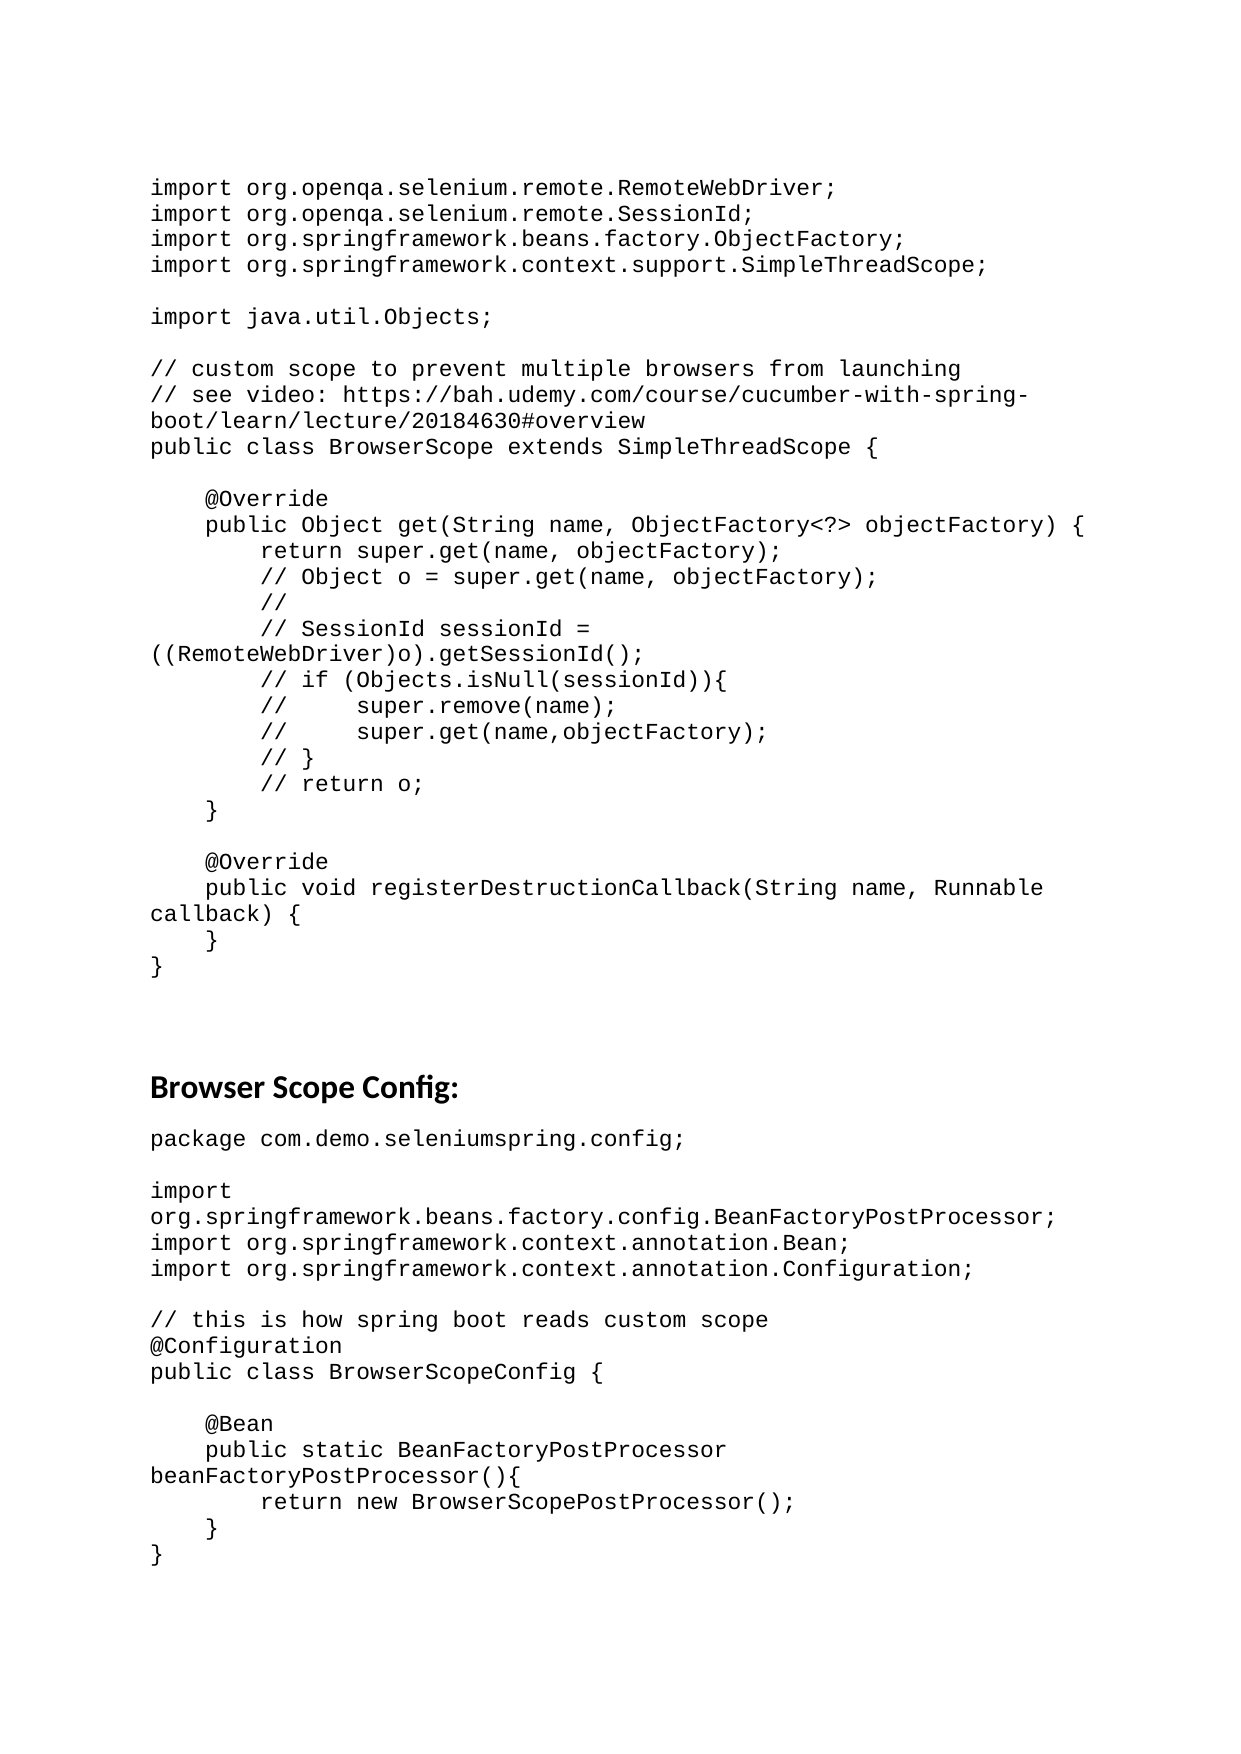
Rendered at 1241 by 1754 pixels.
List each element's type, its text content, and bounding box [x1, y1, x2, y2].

text } [150, 928, 1090, 954]
text import org.springframework.context.annotation.Bean; [150, 1231, 1090, 1257]
text public class BrowserScopeConfig { [150, 1361, 1090, 1387]
text // super.get(name,objectFactory); [150, 721, 1090, 747]
text // super.remove(name); [150, 695, 1090, 721]
text import java.util.Objects; [150, 306, 1090, 332]
text @Override [150, 487, 1090, 513]
text @Override [150, 850, 1090, 876]
text } [150, 1516, 1090, 1542]
text } [150, 1542, 1090, 1568]
text return new BrowserScopePostProcessor(); [150, 1490, 1090, 1516]
text import org.openqa.selenium.remote.RemoteWebDriver; [150, 176, 1090, 202]
text } [150, 954, 1090, 980]
text @Configuration [150, 1335, 1090, 1361]
text package com.demo.seleniumspring.config; [150, 1127, 1090, 1153]
text import org.springframework.context.annotation.Configuration; [150, 1257, 1090, 1283]
text // } [150, 747, 1090, 772]
text import org.springframework.beans.factory.config.BeanFactoryPostProcessor; [150, 1179, 1090, 1231]
text import org.springframework.beans.factory.ObjectFactory; [150, 228, 1090, 254]
text public void registerDestructionCallback(String name, Runnable callback) { [150, 876, 1090, 928]
text // this is how spring boot reads custom scope [150, 1309, 1090, 1335]
text Browser Scope Config: [150, 1067, 1090, 1107]
text public class BrowserScope extends SimpleThreadScope { [150, 435, 1090, 461]
text import org.openqa.selenium.remote.SessionId; [150, 202, 1090, 228]
text // see video: https://bah.udemy.com/course/cucumber-with-spring-boot/learn/lecture/20184630#overview [150, 383, 1090, 435]
text // Object o = super.get(name, objectFactory); [150, 565, 1090, 591]
text return super.get(name, objectFactory); [150, 539, 1090, 565]
text @Bean [150, 1412, 1090, 1438]
text public Object get(String name, ObjectFactory<?> objectFactory) { [150, 513, 1090, 539]
text // return o; [150, 772, 1090, 798]
text // [150, 591, 1090, 617]
text // if (Objects.isNull(sessionId)){ [150, 669, 1090, 695]
text // SessionId sessionId = ((RemoteWebDriver)o).getSessionId(); [150, 617, 1090, 669]
text } [150, 798, 1090, 824]
text import org.springframework.context.support.SimpleThreadScope; [150, 254, 1090, 280]
text public static BeanFactoryPostProcessor beanFactoryPostProcessor(){ [150, 1438, 1090, 1490]
text // custom scope to prevent multiple browsers from launching [150, 357, 1090, 383]
